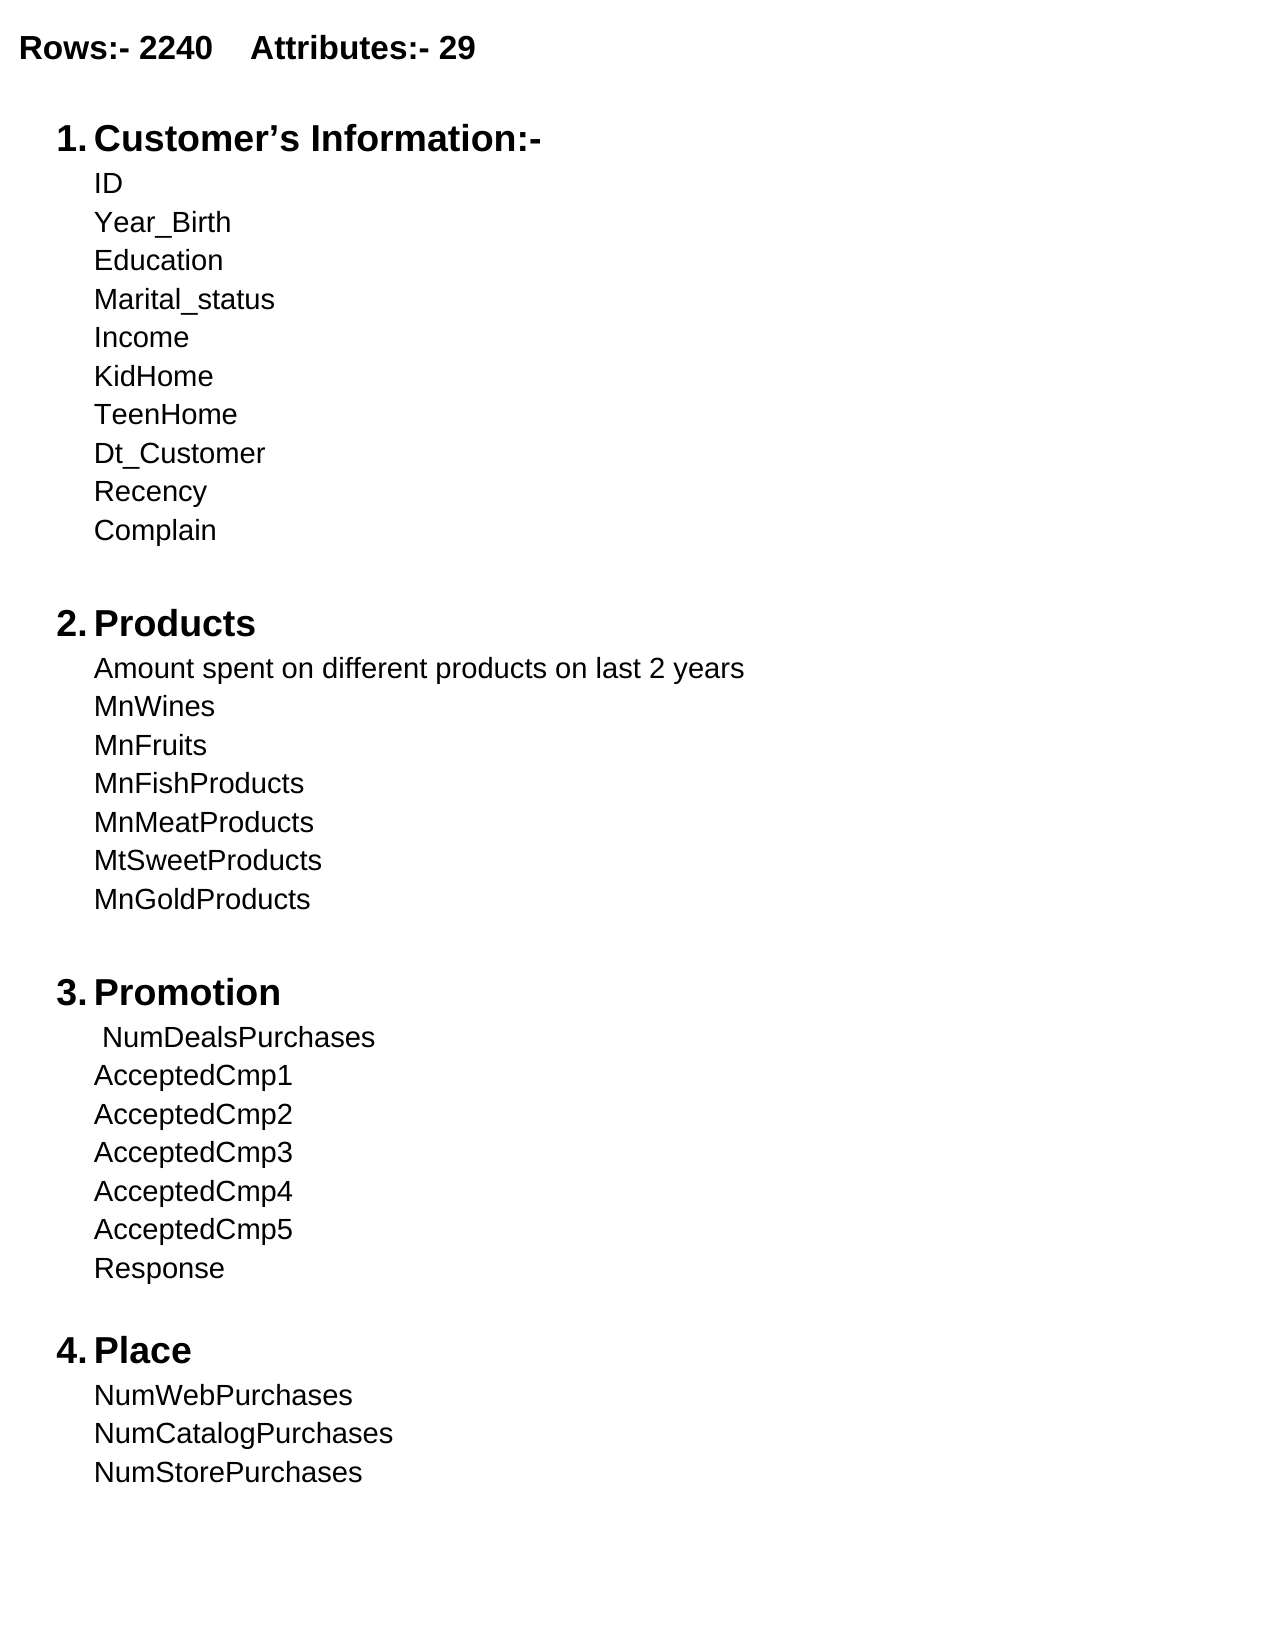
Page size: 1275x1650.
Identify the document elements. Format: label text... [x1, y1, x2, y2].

text MnFruits [94, 728, 1125, 761]
text MtSweetProducts [94, 843, 1125, 877]
text Marital_status [94, 282, 1125, 315]
text Dt_Customer [94, 436, 1125, 469]
list Promotion [56, 970, 1125, 1013]
text MnFishProducts [94, 766, 1125, 800]
text AcceptedCmp2 [94, 1097, 1125, 1130]
text NumCatalogPurchases [94, 1416, 1125, 1449]
text Education [94, 243, 1125, 277]
text ID [94, 166, 1125, 199]
text MnMeatProducts [94, 805, 1125, 838]
text Complain [94, 513, 1125, 546]
list Customer’s Information:- [56, 116, 1125, 159]
text AcceptedCmp4 [94, 1174, 1125, 1207]
list Products [56, 601, 1125, 644]
text NumDealsPurchases [94, 1019, 1125, 1053]
list Place [56, 1328, 1125, 1371]
text AcceptedCmp3 [94, 1135, 1125, 1169]
text Year_Birth [94, 204, 1125, 238]
text Income [94, 320, 1125, 354]
text KidHome [94, 359, 1125, 392]
text MnGoldProducts [94, 882, 1125, 915]
text Rows:- 2240 Attributes:- 29 [19, 28, 1125, 67]
text Response [94, 1251, 1125, 1284]
text NumStorePurchases [94, 1454, 1125, 1488]
text TeenHome [94, 397, 1125, 431]
text Amount spent on different products on last 2 years [94, 651, 1125, 684]
text NumWebPurchases [94, 1377, 1125, 1411]
text AcceptedCmp1 [94, 1058, 1125, 1092]
text AcceptedCmp5 [94, 1212, 1125, 1246]
text Recency [94, 474, 1125, 508]
text MnWines [94, 689, 1125, 723]
